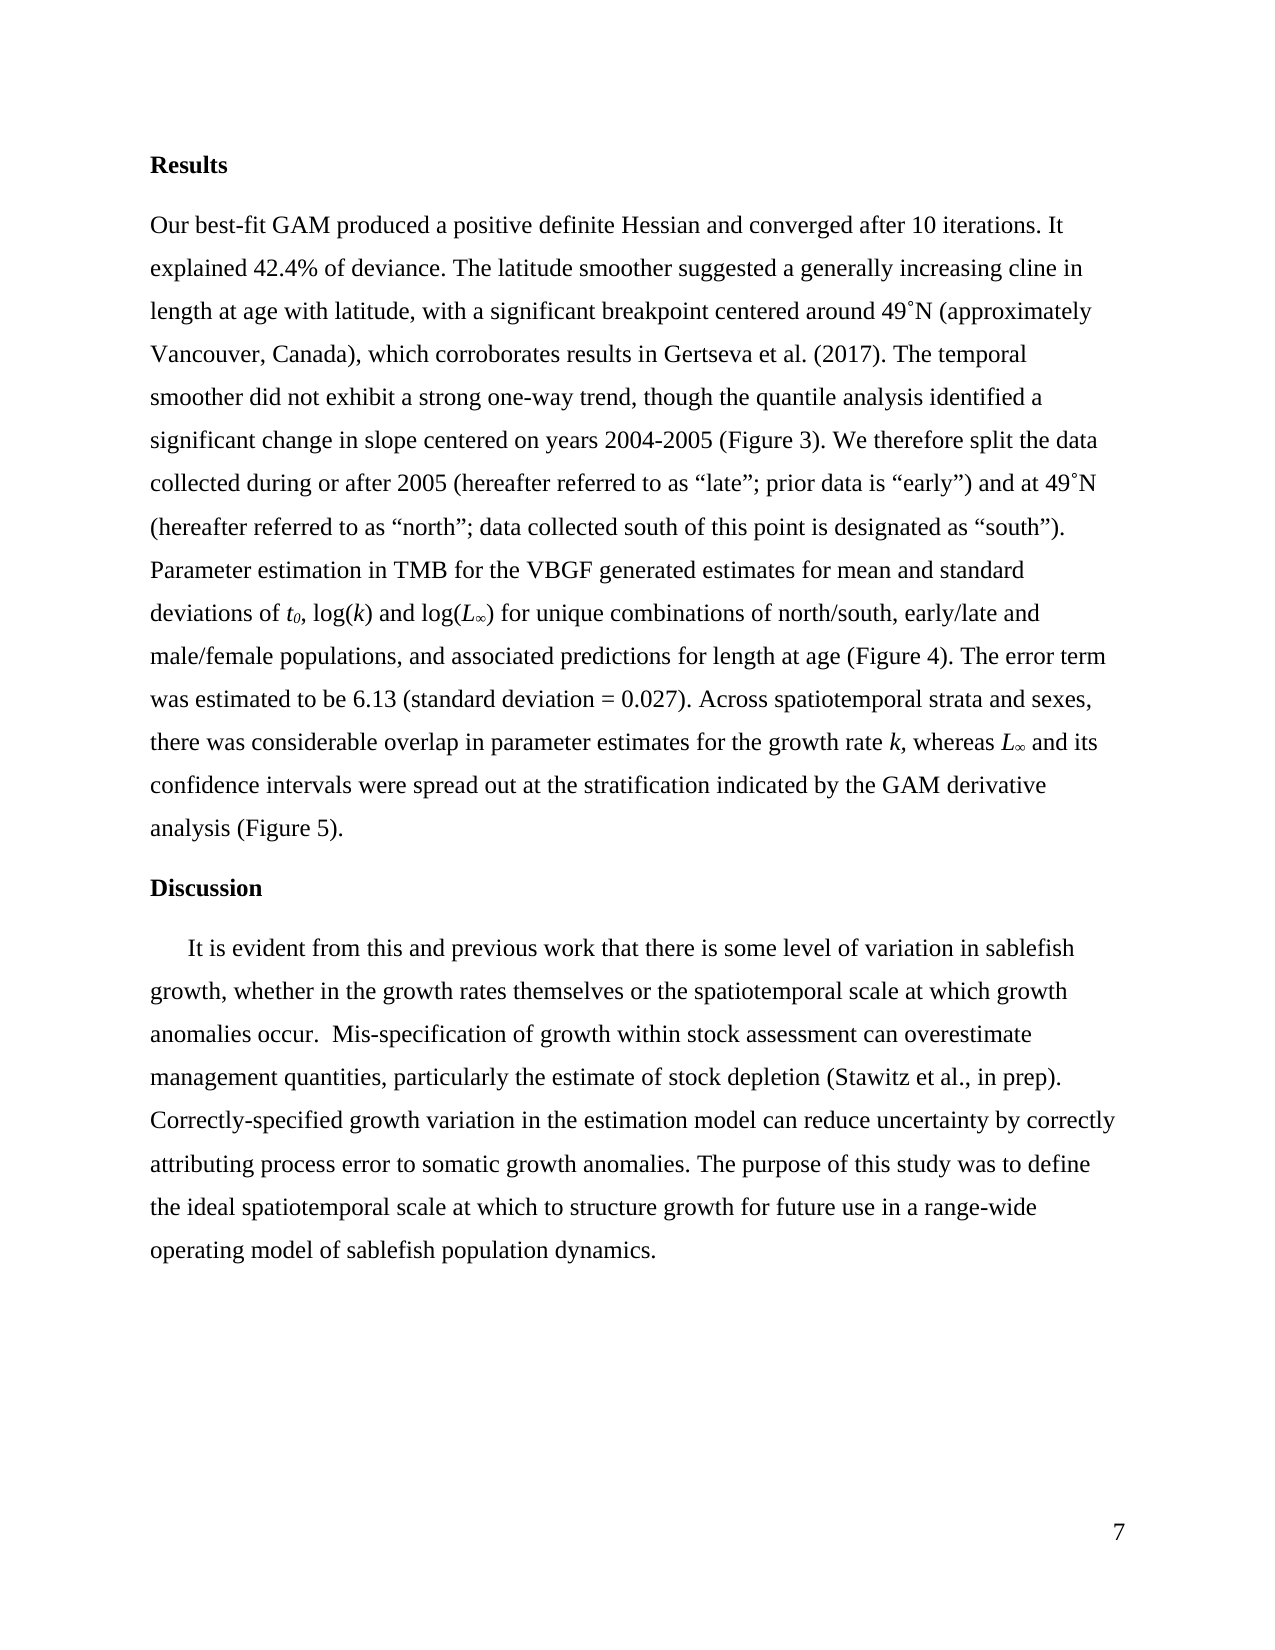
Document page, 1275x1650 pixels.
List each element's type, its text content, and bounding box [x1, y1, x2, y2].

text Our best-fit GAM produced a positive definite Hessian and converged after 10 iterations. It explained 42.4% of deviance. The latitude smoother suggested a generally increasing cline in length at age with latitude, with a significant breakpoint centered around 49˚N (approximately Vancouver, Canada), which corroborates results in Gertseva et al. (2017). The temporal smoother did not exhibit a strong one-way trend, though the quantile analysis identified a significant change in slope centered on years 2004-2005 (Figure 3). We therefore split the data collected during or after 2005 (hereafter referred to as “late”; prior data is “early”) and at 49˚N (hereafter referred to as “north”; data collected south of this point is designated as “south”). Parameter estimation in TMB for the VBGF generated estimates for mean and standard deviations of t0, log(k) and log(L∞) for unique combinations of north/south, early/late and male/female populations, and associated predictions for length at age (Figure 4). The error term was estimated to be 6.13 (standard deviation = 0.027). Across spatiotemporal strata and sexes, there was considerable overlap in parameter estimates for the growth rate k, whereas L∞ and its confidence intervals were spread out at the stratification indicated by the GAM derivative analysis (Figure 5). [150, 210, 1125, 842]
subtitle Discussion [150, 873, 1125, 902]
subtitle Results [150, 150, 1125, 179]
text It is evident from this and previous work that there is some level of variation in sablefish growth, whether in the growth rates themselves or the spatiotemporal scale at which growth anomalies occur. Mis-specification of growth within stock assessment can overestimate management quantities, particularly the estimate of stock depletion (Stawitz et al., in prep). Correctly-specified growth variation in the estimation model can reduce uncertainty by correctly attributing process error to somatic growth anomalies. The purpose of this study was to define the ideal spatiotemporal scale at which to structure growth for future use in a range-wide operating model of sablefish population dynamics. [150, 933, 1125, 1264]
